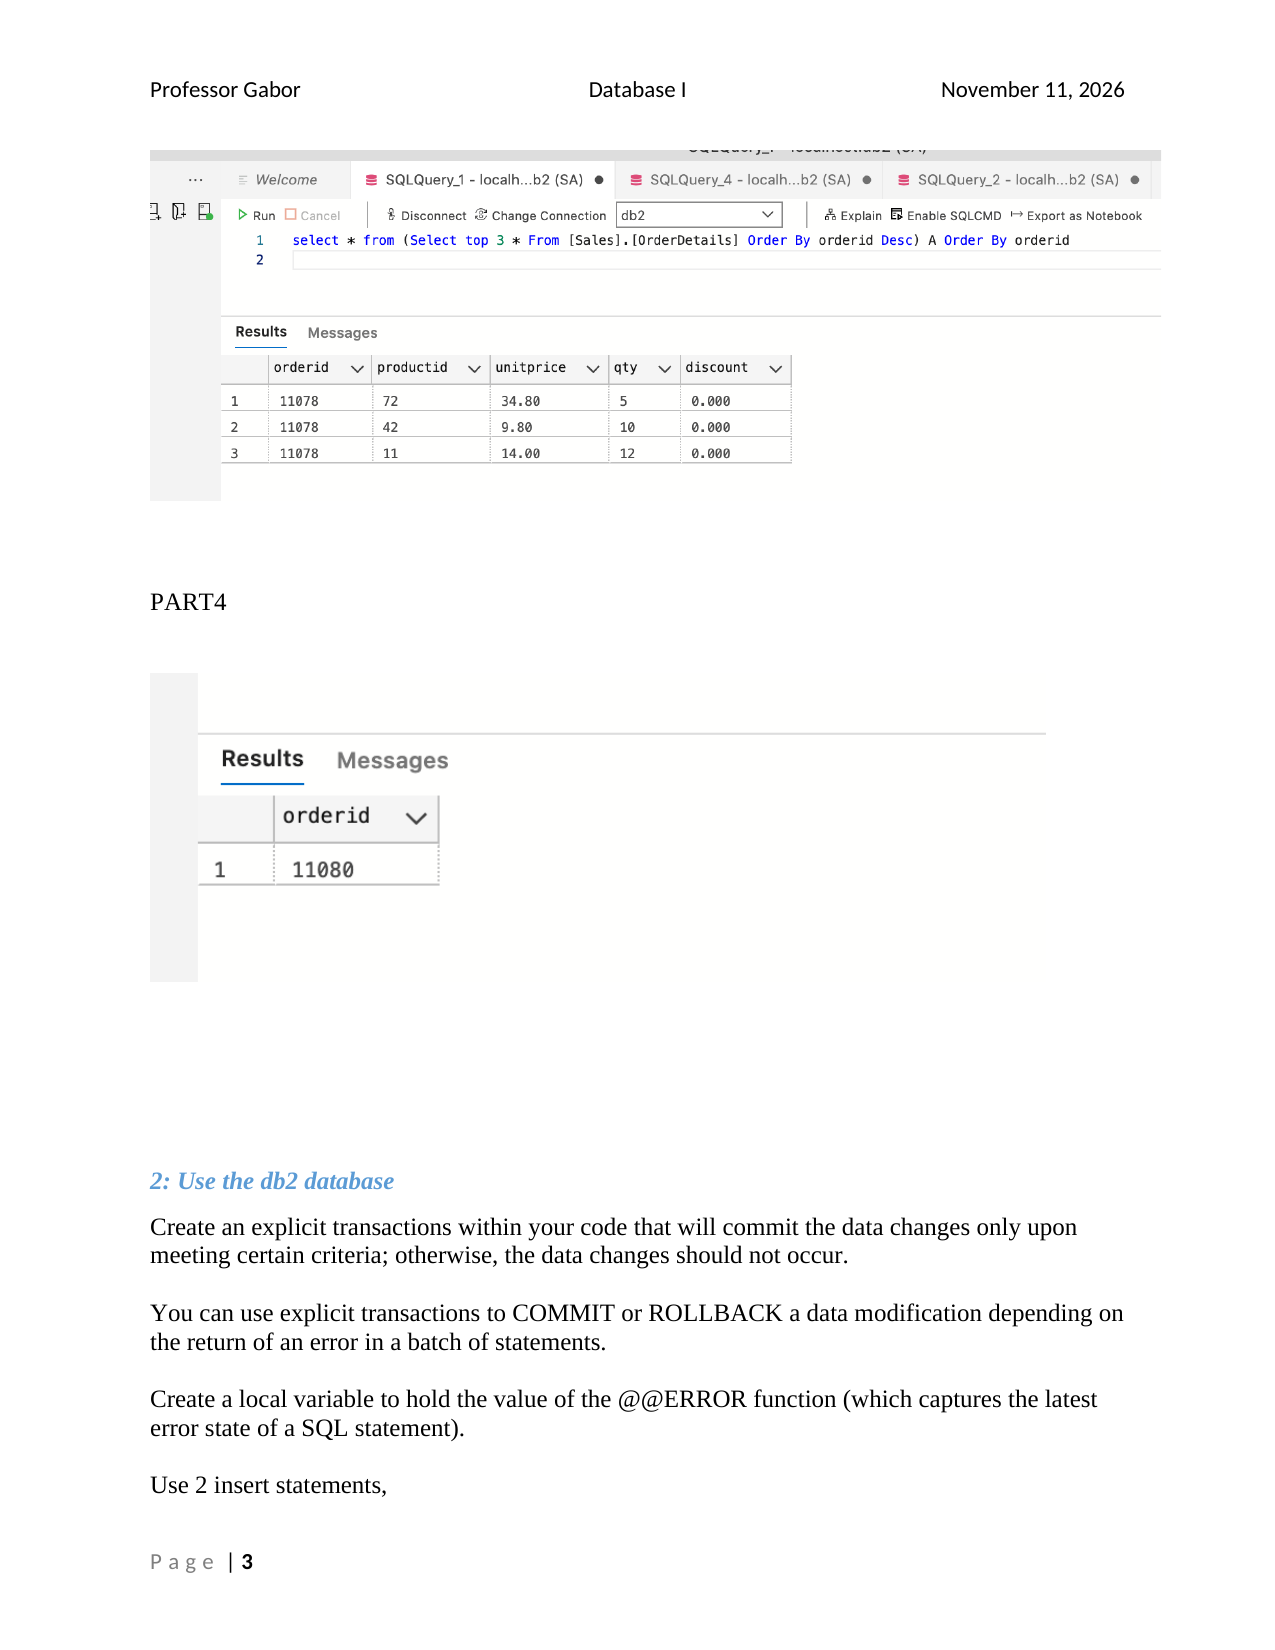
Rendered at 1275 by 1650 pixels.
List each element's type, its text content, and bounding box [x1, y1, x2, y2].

text Use 2 insert statements, [150, 1471, 1125, 1499]
text 2: Use the db2 database [150, 1166, 1125, 1195]
text Create a local variable to hold the value of the @@ERROR function (which captures the latest error state of a SQL statement). [150, 1384, 1125, 1442]
text Create an explicit transactions within your code that will commit the data changes only upon meeting certain criteria; otherwise, the data changes should not occur. [150, 1212, 1125, 1269]
text You can use explicit transactions to COMMIT or ROLLBACK a data modification depending on the return of an error in a batch of statements. [150, 1298, 1125, 1356]
picture [150, 150, 1162, 501]
picture [150, 673, 1046, 982]
text PART4 [150, 587, 1125, 616]
